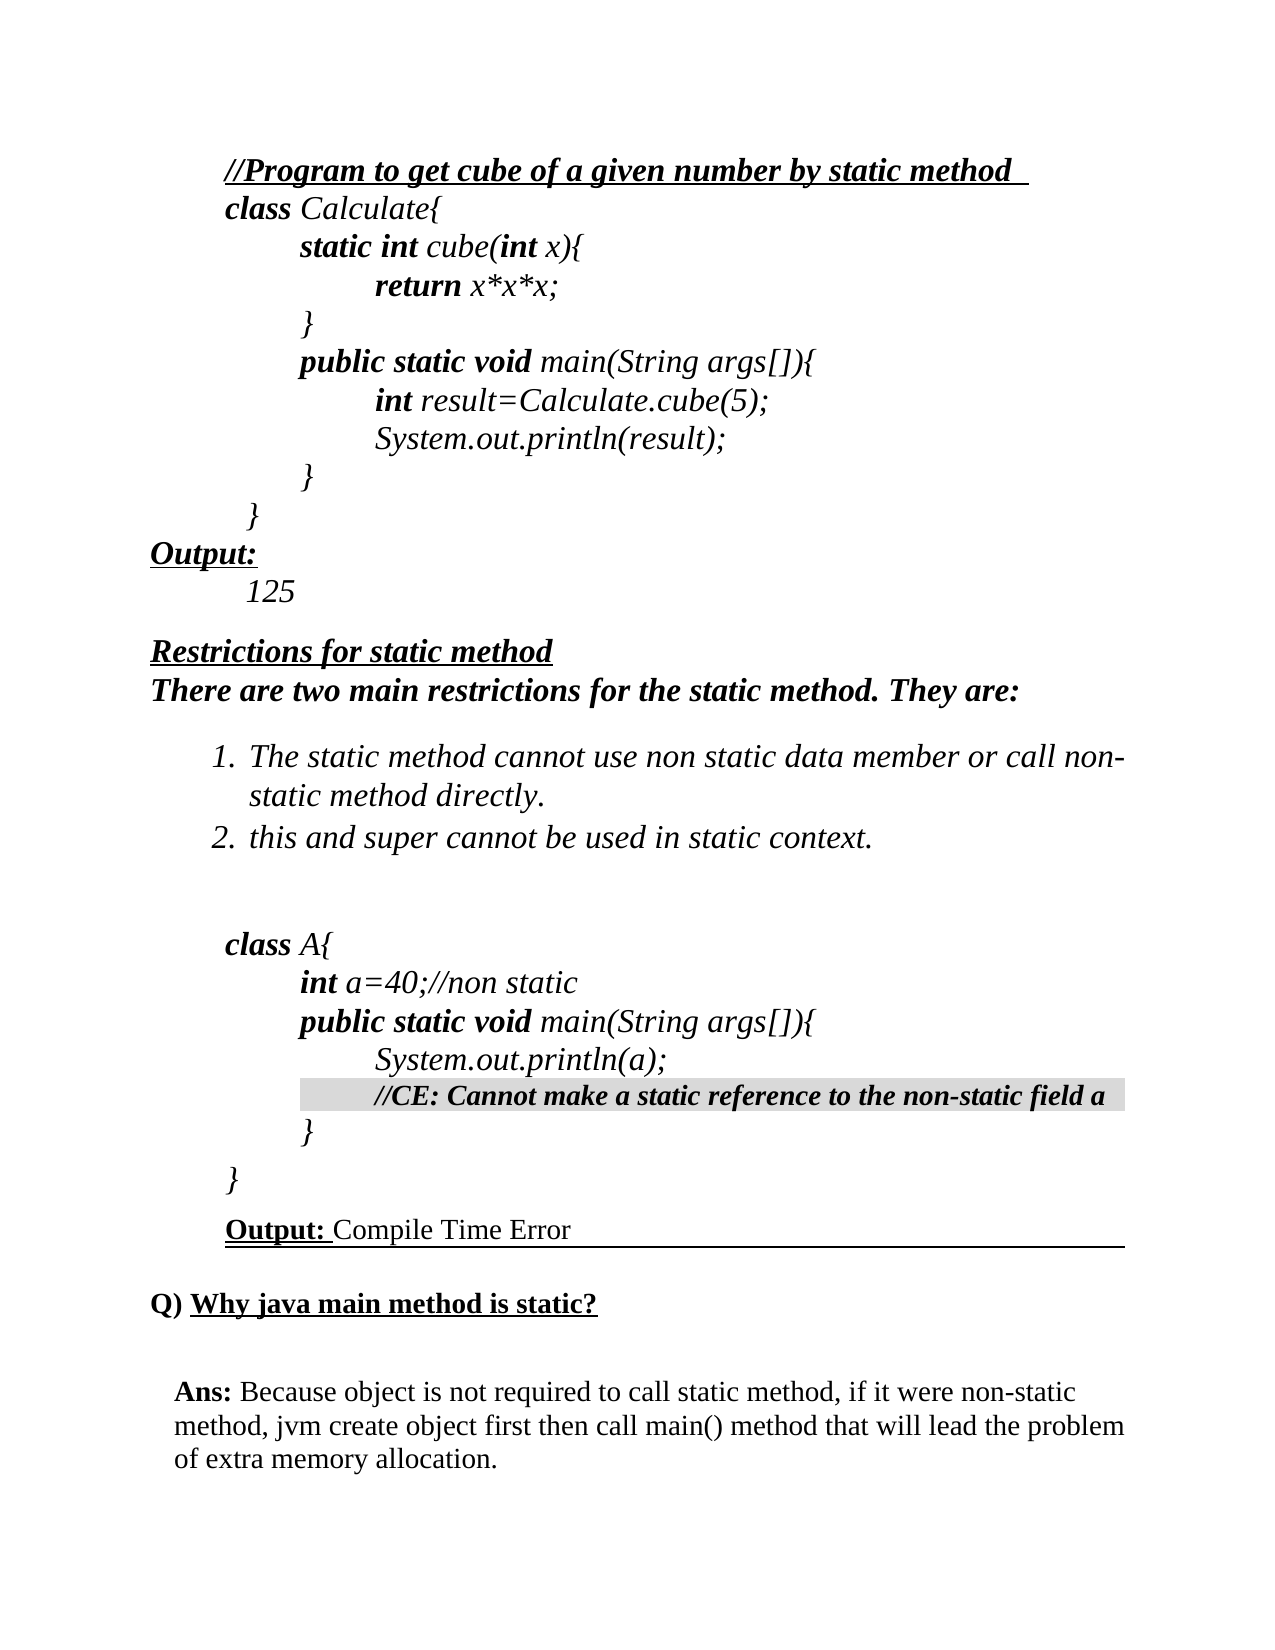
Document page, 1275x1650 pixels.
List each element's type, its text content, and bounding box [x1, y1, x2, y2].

table_header Ans: Because object is not required to call static method, if it were non-static method, jvm create object first then call main() method that will lead the problem of extra memory allocation. [149, 1373, 1133, 1497]
text 125 [150, 572, 1125, 610]
text class A{ [225, 924, 1125, 963]
text int result=Calculate.cube(5); [225, 380, 1125, 418]
subtitle Q) Why java main method is static? [150, 1286, 1125, 1320]
text } [225, 303, 1125, 342]
text static int cube(int x){ [225, 227, 1125, 265]
text class Calculate{ [225, 188, 1125, 227]
text } [300, 1111, 1125, 1149]
text int a=40;//non static [300, 963, 1125, 1001]
subtitle Restrictions for static method [150, 631, 1125, 669]
text //CE: Cannot make a static reference to the non-static field a [300, 1078, 1125, 1111]
text System.out.println(a); [300, 1039, 1125, 1078]
text public static void main(String args[]){ [300, 1001, 1125, 1039]
text public static void main(String args[]){ [225, 342, 1125, 380]
table_header There are two main restrictions for the static method. They are: [149, 669, 1029, 731]
text } Output: Compile Time Error [225, 1149, 1125, 1246]
table_header The static method cannot use non static data member or call non-static method directly. this and super cannot be used in static context. [149, 731, 1133, 886]
text System.out.println(result); [225, 418, 1125, 457]
text } [225, 457, 1125, 495]
text //Program to get cube of a given number by static method [225, 150, 1125, 188]
text return x*x*x; [225, 265, 1125, 303]
text } Output: [150, 495, 1125, 572]
